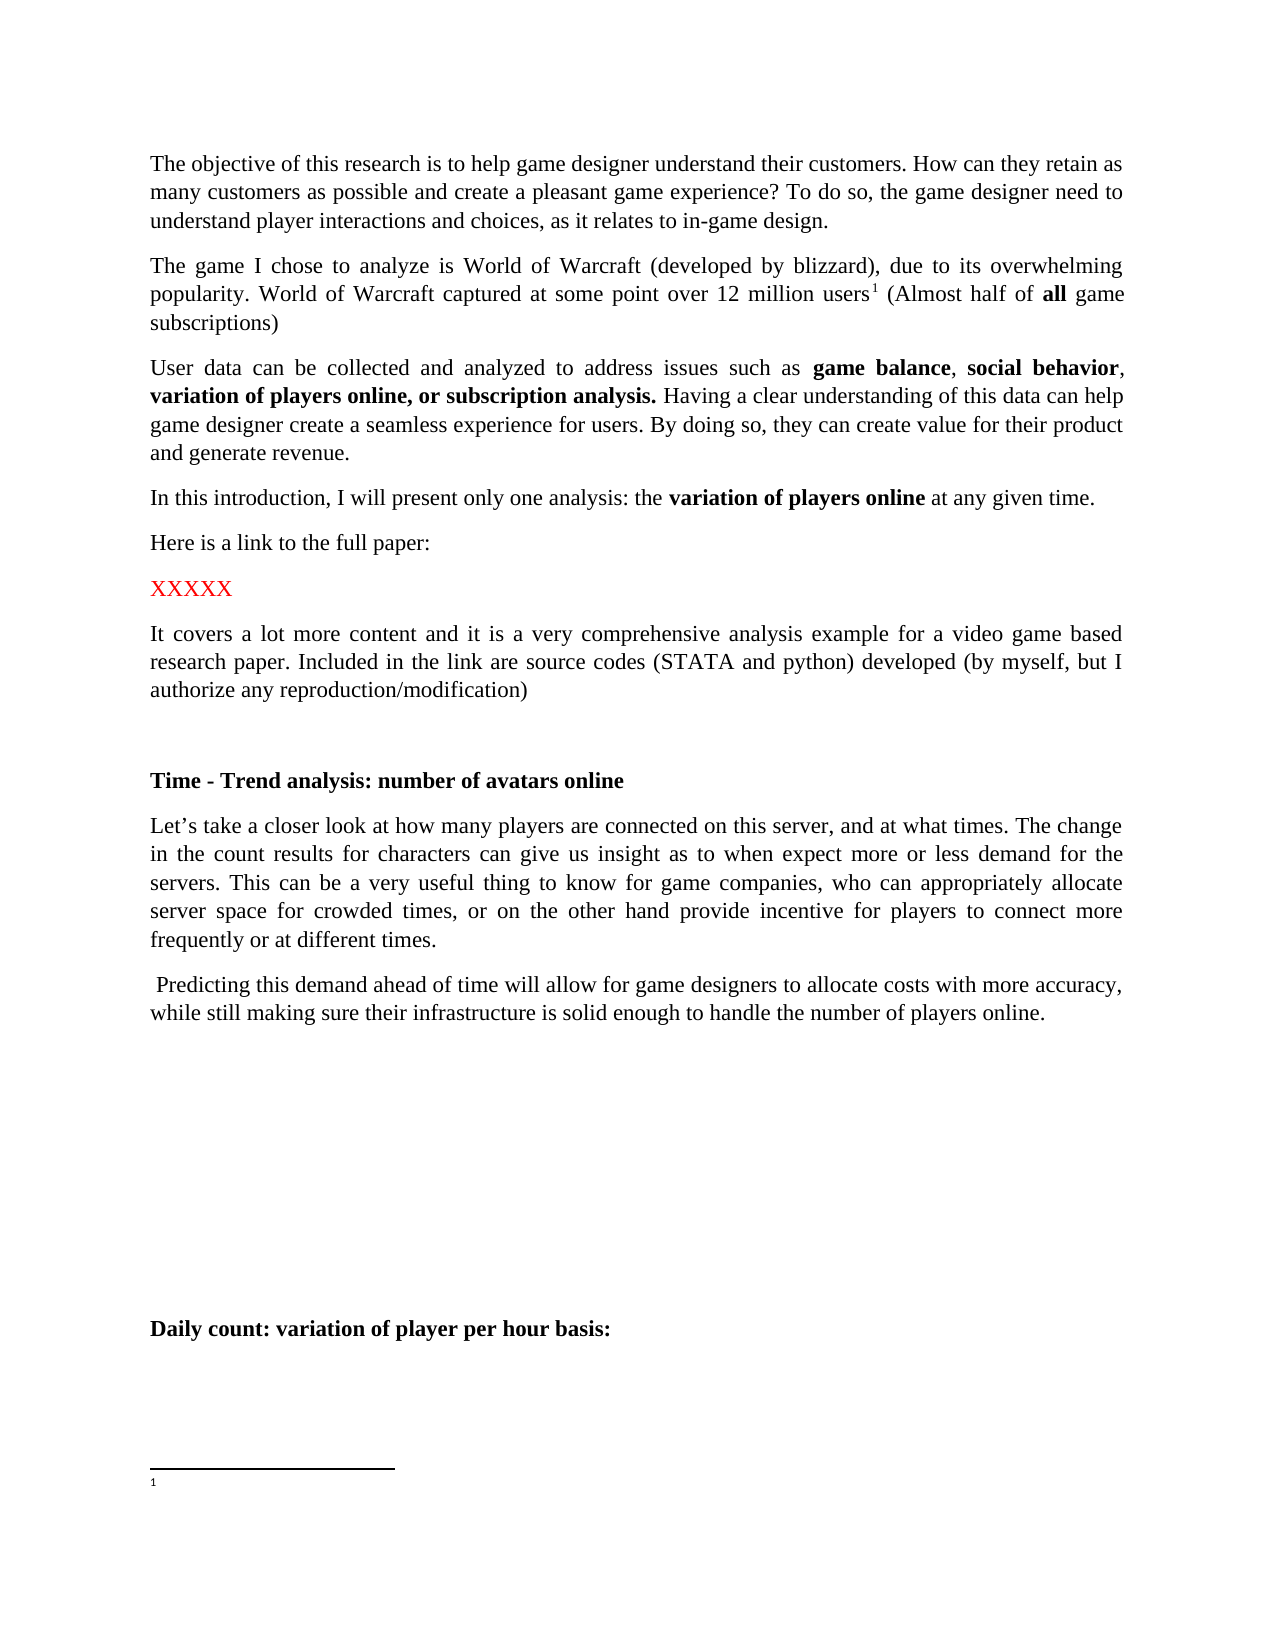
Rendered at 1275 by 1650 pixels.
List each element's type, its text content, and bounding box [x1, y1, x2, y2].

text The game I chose to analyze is World of Warcraft (developed by blizzard), due to its overwhelming popularity. World of Warcraft captured at some point over 12 million users (Almost half of all game subscriptions) [150, 252, 1125, 335]
text Predicting this demand ahead of time will allow for game designers to allocate costs with more accuracy, while still making sure their infrastructure is solid enough to handle the number of players online. [150, 971, 1125, 1026]
text XXXXX [150, 574, 1125, 601]
text Here is a link to the full paper: [150, 529, 1125, 556]
text Let’s take a closer look at how many players are connected on this server, and at what times. The change in the count results for characters can give us insight as to when expect more or less demand for the servers. This can be a very useful thing to know for game companies, who can appropriately allocate server space for crowded times, or on the other hand provide incentive for players to connect more frequently or at different times. [150, 812, 1125, 952]
text User data can be collected and analyzed to address issues such as game balance, social behavior, variation of players online, or subscription analysis. Having a clear understanding of this data can help game designer create a seamless experience for users. By doing so, they can create value for their product and generate revenue. [150, 354, 1125, 466]
text Time - Trend analysis: number of avatars online [150, 767, 1125, 793]
text Daily count: variation of player per hour basis: [150, 1315, 1125, 1341]
text The objective of this research is to help game designer understand their customers. How can they retain as many customers as possible and create a pleasant game experience? To do so, the game designer need to understand player interactions and choices, as it relates to in-game design. [150, 150, 1125, 233]
text It covers a lot more content and it is a very comprehensive analysis example for a video game based research paper. Included in the link are source codes (STATA and python) developed (by myself, but I authorize any reproduction/modification) [150, 620, 1125, 703]
text In this introduction, I will present only one analysis: the variation of players online at any given time. [150, 484, 1125, 511]
